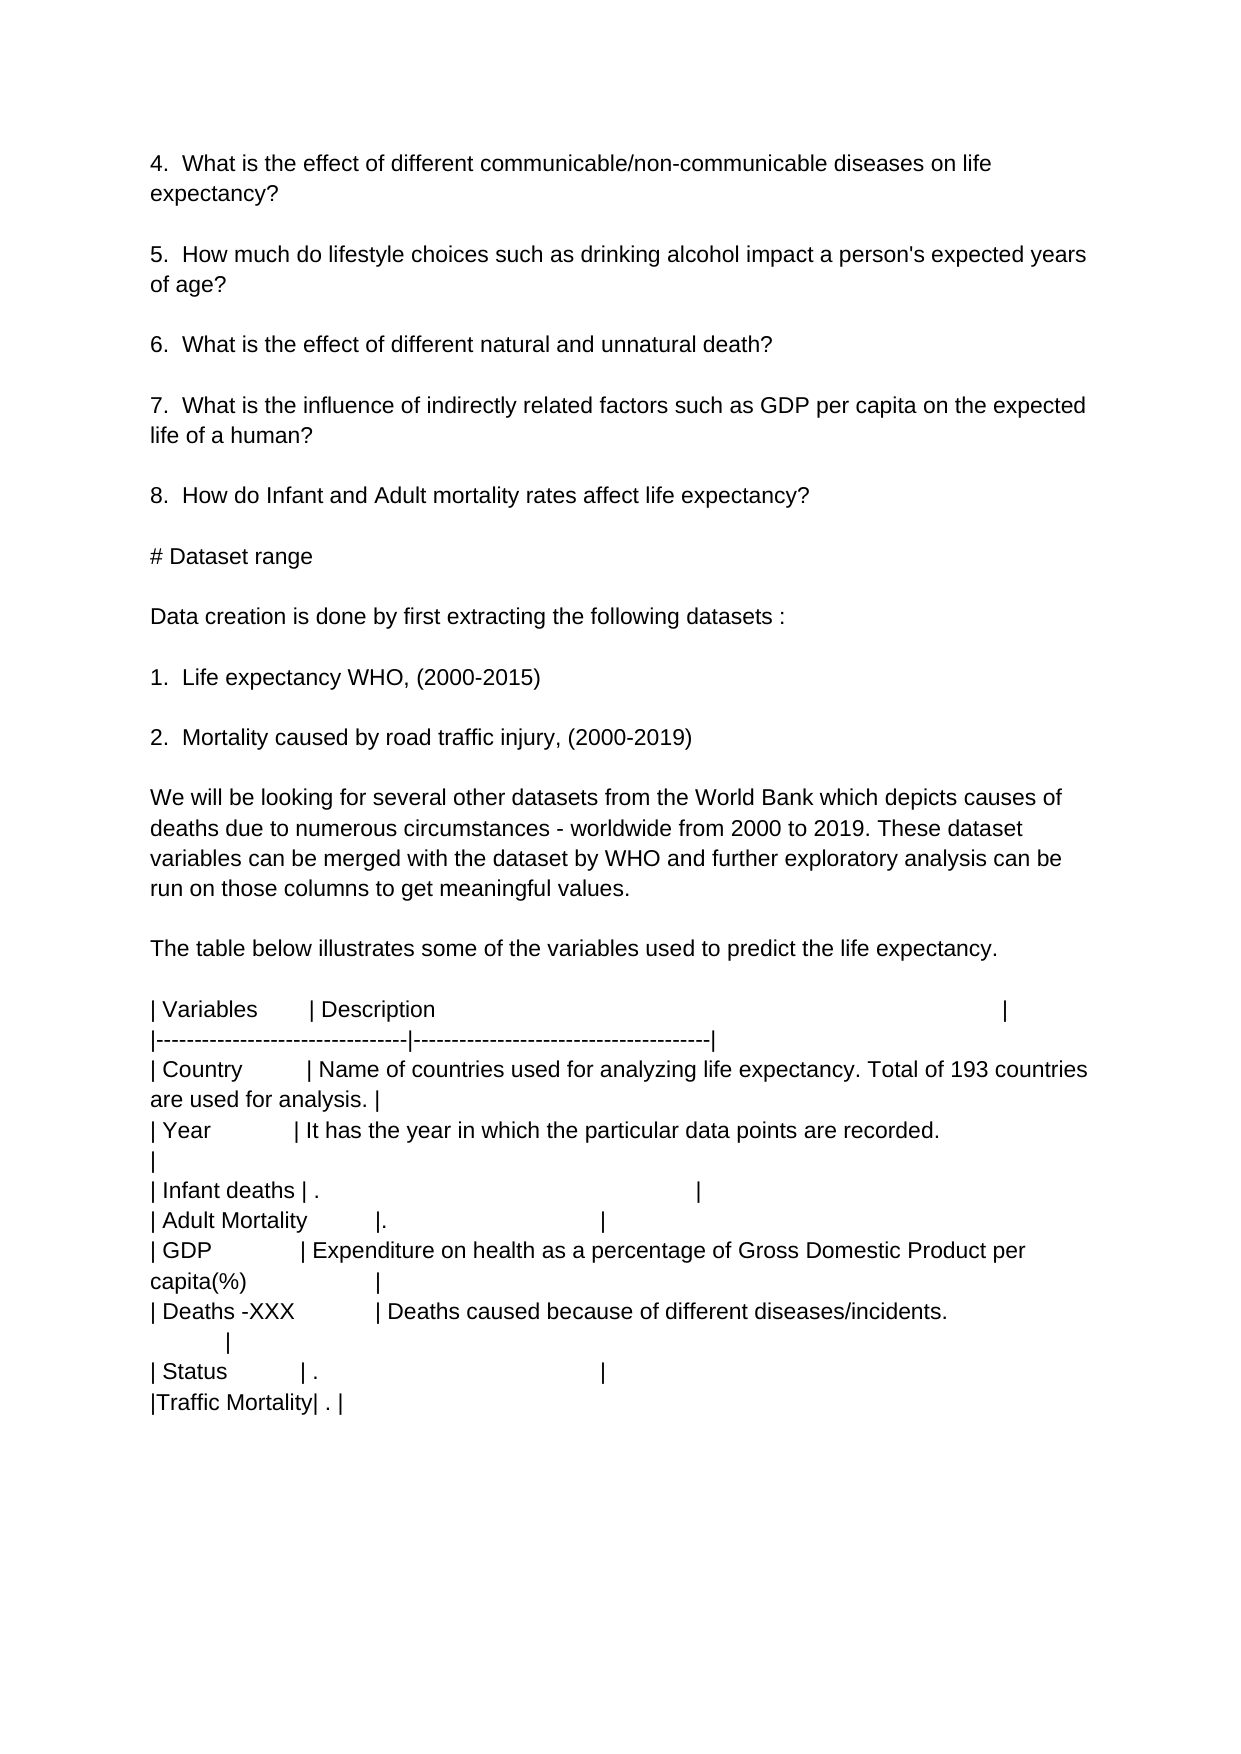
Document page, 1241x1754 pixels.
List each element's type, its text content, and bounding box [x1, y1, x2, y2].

text 4. What is the effect of different communicable/non-communicable diseases on life expectancy? [150, 150, 1090, 207]
text | Variables | Description | [150, 996, 1090, 1022]
text | GDP | Expenditure on health as a percentage of Gross Domestic Product per capita(%) | [150, 1237, 1090, 1294]
text | Country | Name of countries used for analyzing life expectancy. Total of 193 countries are used for analysis. | [150, 1056, 1090, 1113]
text | Infant deaths | . | [150, 1177, 1090, 1203]
text 2. Mortality caused by road traffic injury, (2000-2019) [150, 724, 1090, 750]
text 7. What is the influence of indirectly related factors such as GDP per capita on the expected life of a human? [150, 392, 1090, 448]
text Data creation is done by first extracting the following datasets : [150, 603, 1090, 629]
text |---------------------------------|---------------------------------------| [150, 1026, 1090, 1052]
text # Dataset range [150, 543, 1090, 569]
text | Status | . | [150, 1358, 1090, 1385]
text We will be looking for several other datasets from the World Bank which depicts causes of deaths due to numerous circumstances - worldwide from 2000 to 2019. These dataset variables can be merged with the dataset by WHO and ​​further exploratory analysis can be run on those columns to get meaningful values. [150, 784, 1090, 901]
text |Traffic Mortality| . | [150, 1388, 1090, 1415]
text 8. How do Infant and Adult mortality rates affect life expectancy? [150, 482, 1090, 509]
text 5. How much do lifestyle choices such as drinking alcohol impact a person's expected years of age? [150, 241, 1090, 297]
text | Deaths -XXX | Deaths caused because of different diseases/incidents. | [150, 1298, 1090, 1354]
text | Adult Mortality |. | [150, 1207, 1090, 1234]
text The table below illustrates some of the variables used to predict the life expectancy. [150, 935, 1090, 962]
text 6. What is the effect of different natural and unnatural death? [150, 331, 1090, 358]
text 1. Life expectancy WHO, (2000-2015) [150, 663, 1090, 690]
text | Year | It has the year in which the particular data points are recorded. | [150, 1117, 1090, 1173]
